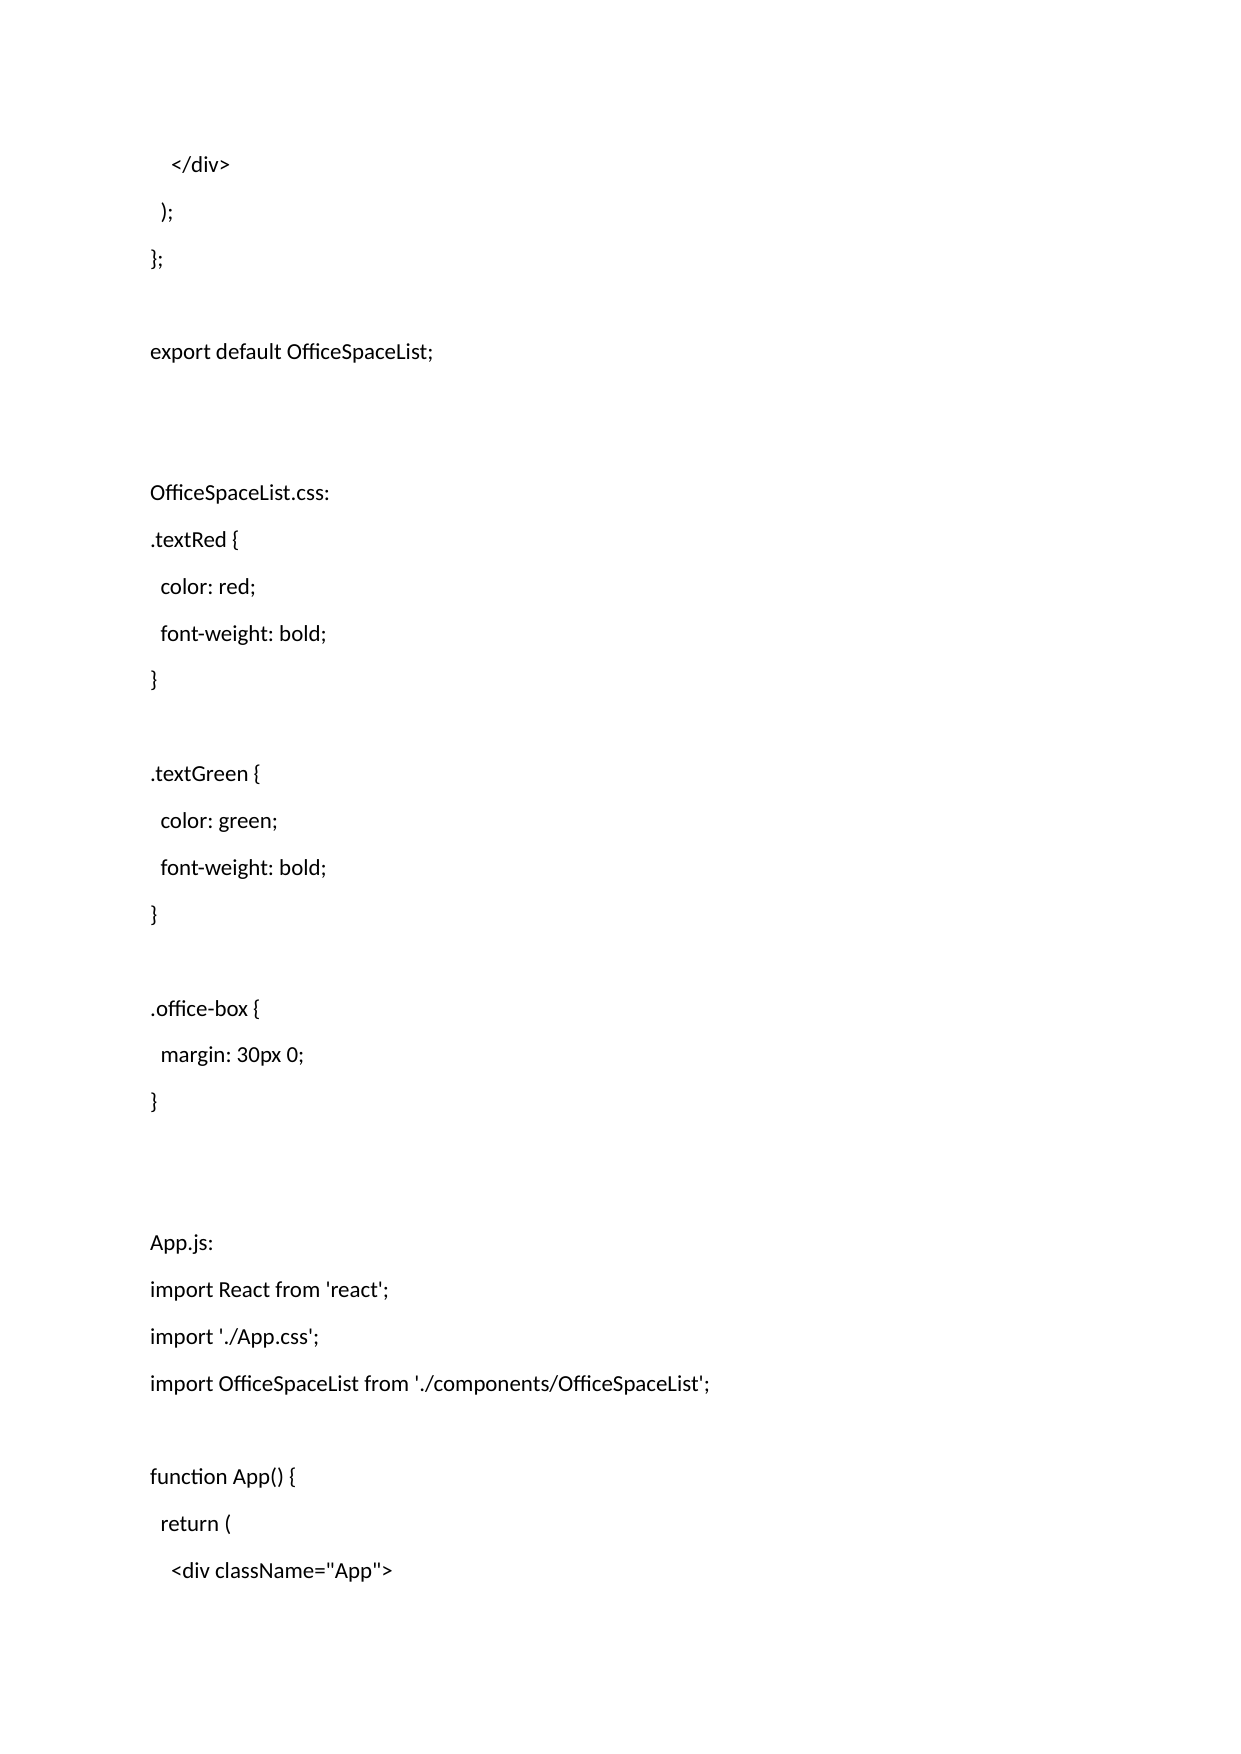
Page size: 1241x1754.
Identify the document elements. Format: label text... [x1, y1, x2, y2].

text } [150, 900, 1090, 928]
text .textRed { [150, 525, 1090, 553]
text <div className="App"> [150, 1556, 1090, 1584]
text export default OfficeSpaceList; [150, 337, 1090, 366]
text OfficeSpaceList.css: [150, 478, 1090, 506]
text function App() { [150, 1462, 1090, 1491]
text </div> [150, 150, 1090, 178]
text margin: 30px 0; [150, 1041, 1090, 1069]
text import OfficeSpaceList from './components/OfficeSpaceList'; [150, 1369, 1090, 1397]
text .office-box { [150, 994, 1090, 1022]
text ); [150, 197, 1090, 225]
text import './App.css'; [150, 1322, 1090, 1350]
text font-weight: bold; [150, 853, 1090, 881]
text } [150, 666, 1090, 694]
text } [150, 1087, 1090, 1116]
text return ( [150, 1509, 1090, 1537]
text color: green; [150, 806, 1090, 834]
text color: red; [150, 572, 1090, 600]
text import React from 'react'; [150, 1275, 1090, 1303]
text App.js: [150, 1228, 1090, 1256]
text font-weight: bold; [150, 619, 1090, 647]
text }; [150, 244, 1090, 272]
text .textGreen { [150, 759, 1090, 787]
